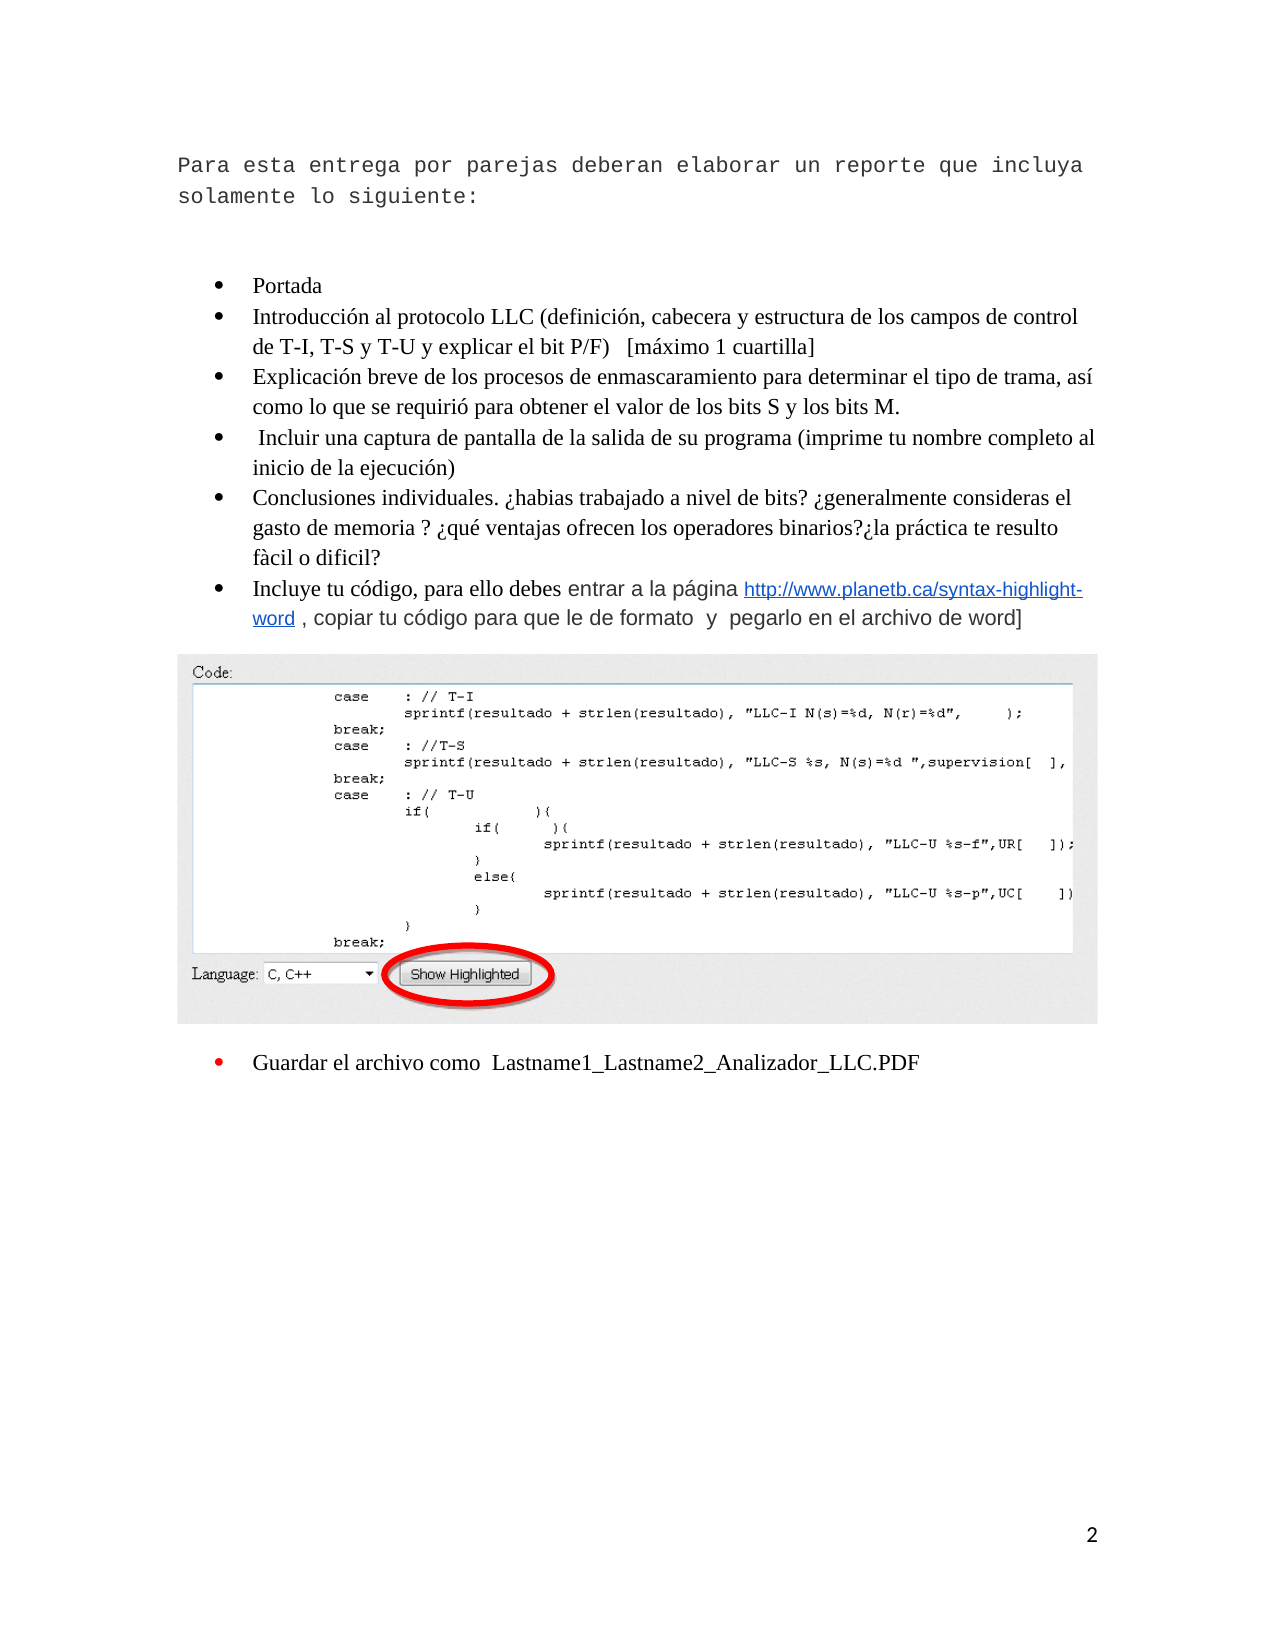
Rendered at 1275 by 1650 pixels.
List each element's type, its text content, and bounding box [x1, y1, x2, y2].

picture [177, 654, 1098, 1024]
list Guardar el archivo como Lastname1_Lastname2_Analizador_LLC.PDF [215, 1049, 1098, 1075]
list Incluir una captura de pantalla de la salida de su programa (imprime tu nombre completo al inicio de la ejecución) [215, 424, 1098, 480]
list Portada [215, 273, 1098, 299]
list Incluye tu código, para ello debes entrar a la página http://www.planetb.ca/syntax-highlight-word , copiar tu código para que le de formato y pegarlo en el archivo de word] [215, 575, 1098, 629]
list Introducción al protocolo LLC (definición, cabecera y estructura de los campos de control de T-I, T-S y T-U y explicar el bit P/F) [máximo 1 cuartilla] [215, 303, 1098, 359]
list Conclusiones individuales. ¿habias trabajado a nivel de bits? ¿generalmente consideras el gasto de memoria ? ¿qué ventajas ofrecen los operadores binarios?¿la práctica te resulto fàcil o dificil? [215, 484, 1098, 571]
list Explicación breve de los procesos de enmascaramiento para determinar el tipo de trama, así como lo que se requirió para obtener el valor de los bits S y los bits M. [215, 363, 1098, 420]
text Para esta entrega por parejas deberan elaborar un reporte que incluya solamente lo siguiente: [177, 148, 1098, 210]
